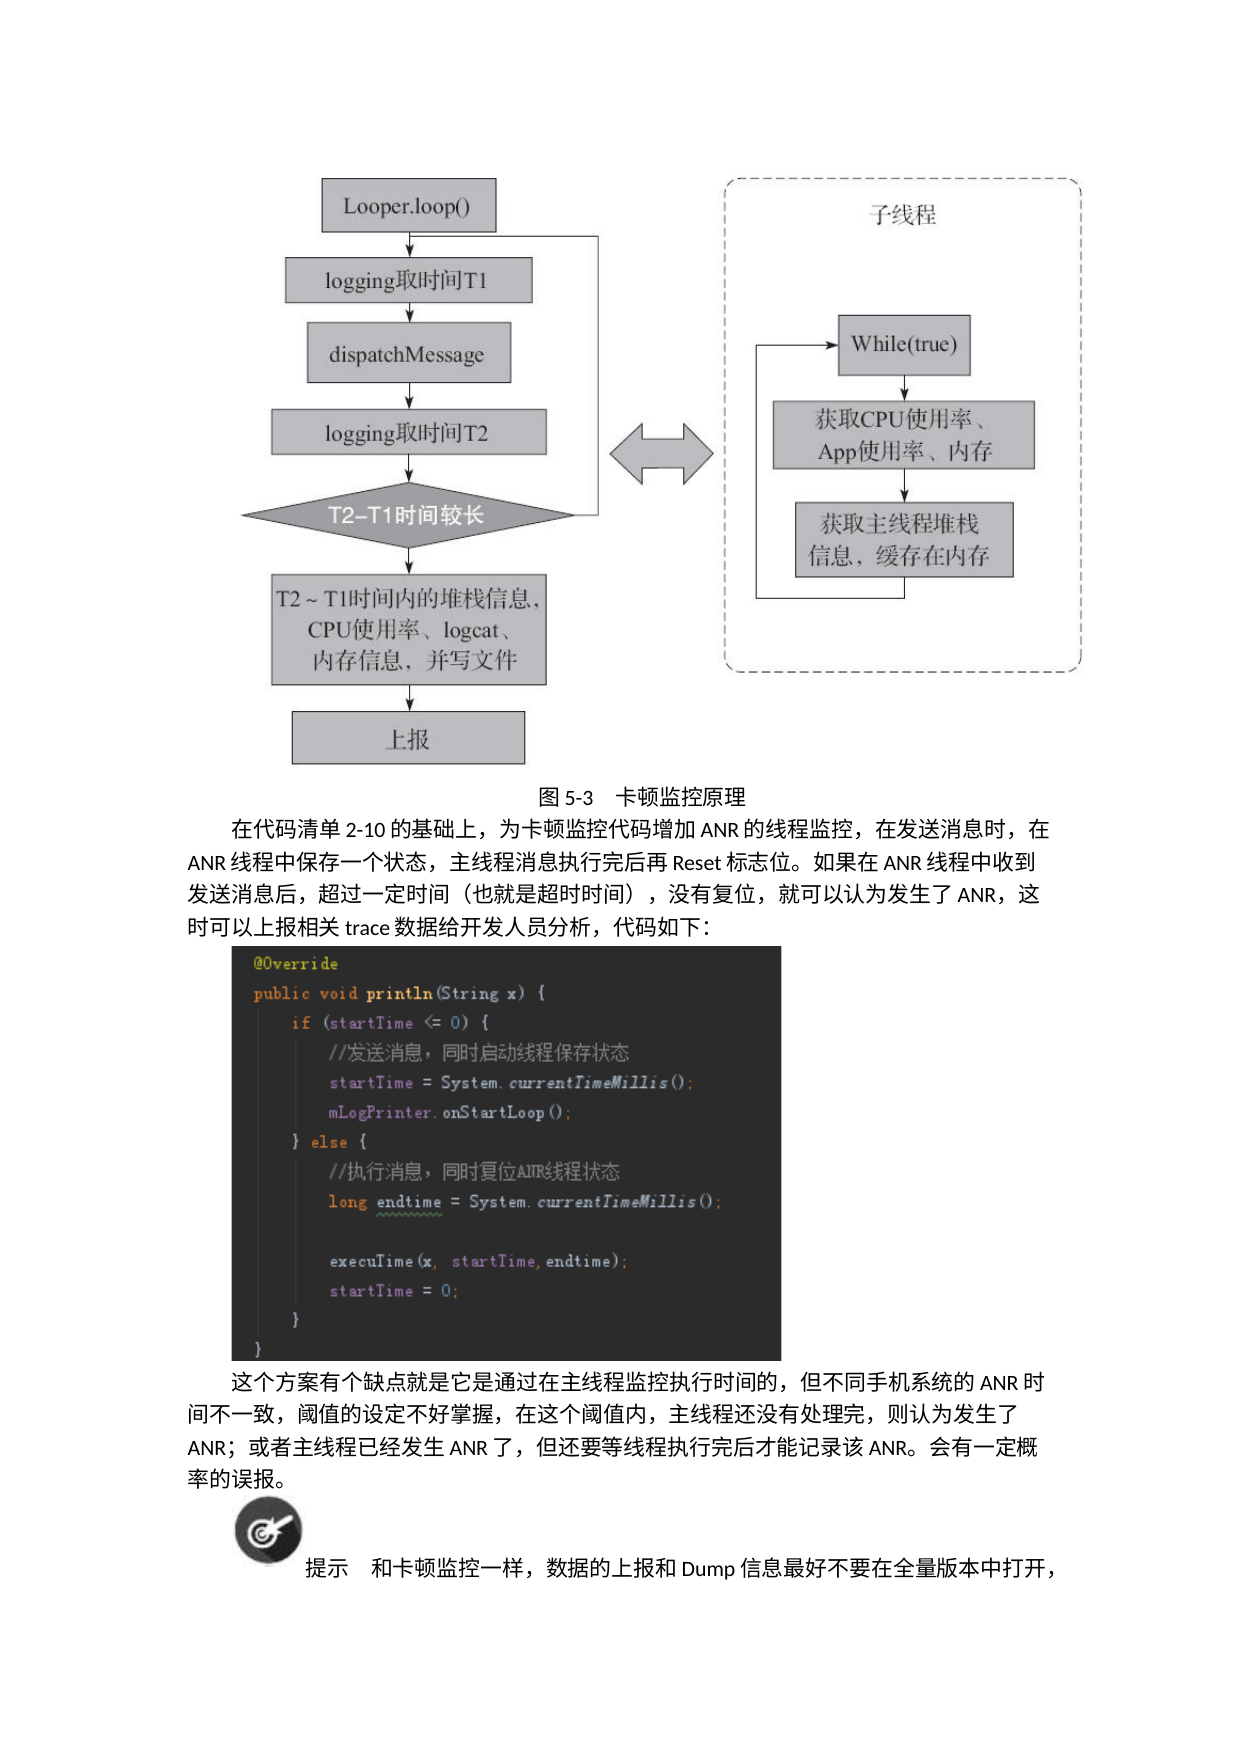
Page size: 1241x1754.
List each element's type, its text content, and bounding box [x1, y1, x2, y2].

picture [231, 946, 782, 1361]
text 图5-3 卡顿监控原理 [187, 779, 1053, 812]
picture [231, 1494, 306, 1567]
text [187, 1494, 1053, 1592]
picture [231, 162, 1097, 773]
text 这个方案有个缺点就是它是通过在主线程监控执行时间的，但不同手机系统的ANR时间不一致，阈值的设定不好掌握，在这个阈值内，主线程还没有处理完，则认为发生了ANR；或者主线程已经发生ANR了，但还要等线程执行完后才能记录该ANR。会有一定概率的误报。 [187, 1364, 1053, 1494]
text 在代码清单2-10的基础上，为卡顿监控代码增加ANR的线程监控，在发送消息时，在ANR线程中保存一个状态，主线程消息执行完后再Reset标志位。如果在ANR线程中收到发送消息后，超过一定时间（也就是超时时间），没有复位，就可以认为发生了ANR，这时可以上报相关trace数据给开发人员分析，代码如下： [187, 812, 1053, 942]
